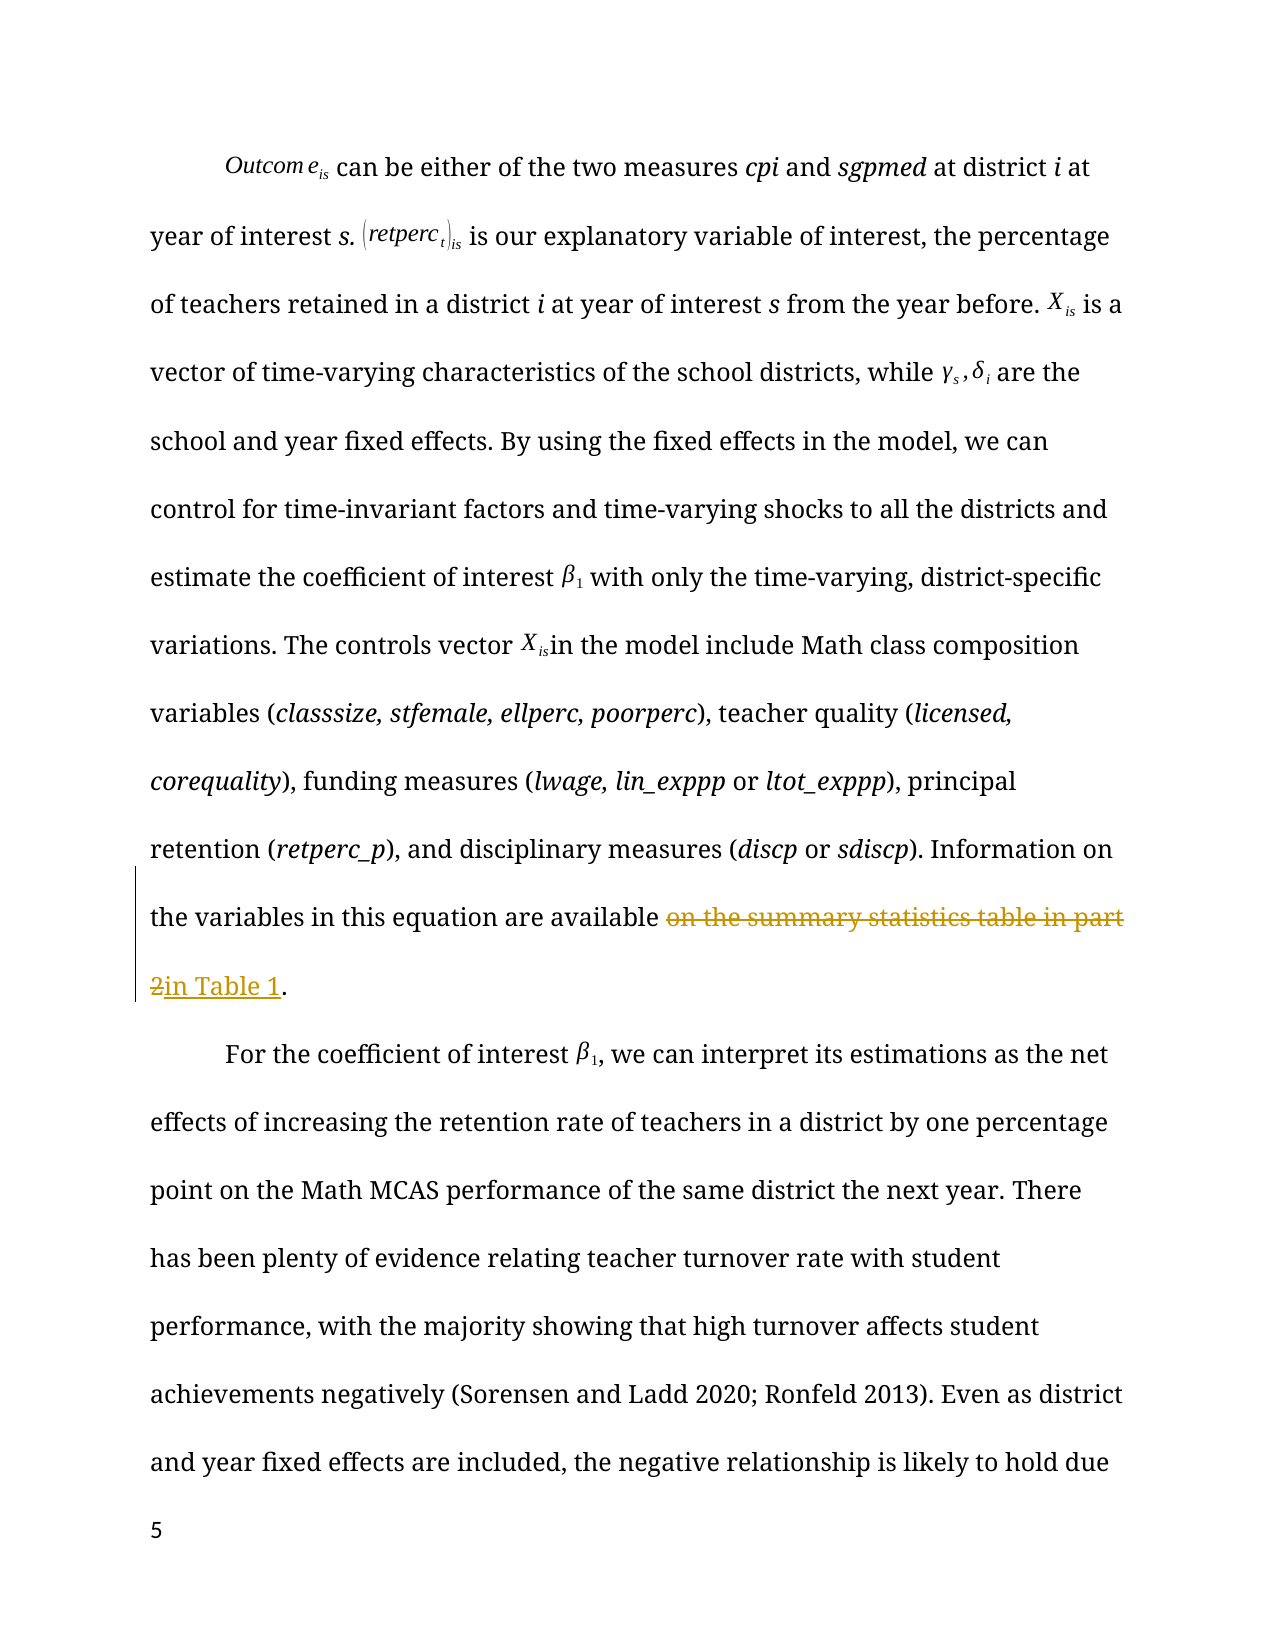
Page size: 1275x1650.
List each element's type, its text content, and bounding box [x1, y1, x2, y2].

text can be either of the two measures cpi and sgpmed at district i at year of interest s. is our explanatory variable of interest, the percentage of teachers retained in a district i at year of interest s from the year before. is a vector of time-varying characteristics of the school districts, while are the school and year fixed effects. By using the fixed effects in the model, we can control for time-invariant factors and time-varying shocks to all the districts and estimate the coefficient of interest with only the time-varying, district-specific variations. The controls vector in the model include Math class composition variables (classsize, stfemale, ellperc, poorperc), teacher quality (licensed, corequality), funding measures (lwage, lin_exppp or ltot_exppp), principal retention (retperc_p), and disciplinary measures (discp or sdiscp). Information on the variables in this equation are available . [150, 150, 1125, 1002]
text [150, 1036, 1125, 1479]
